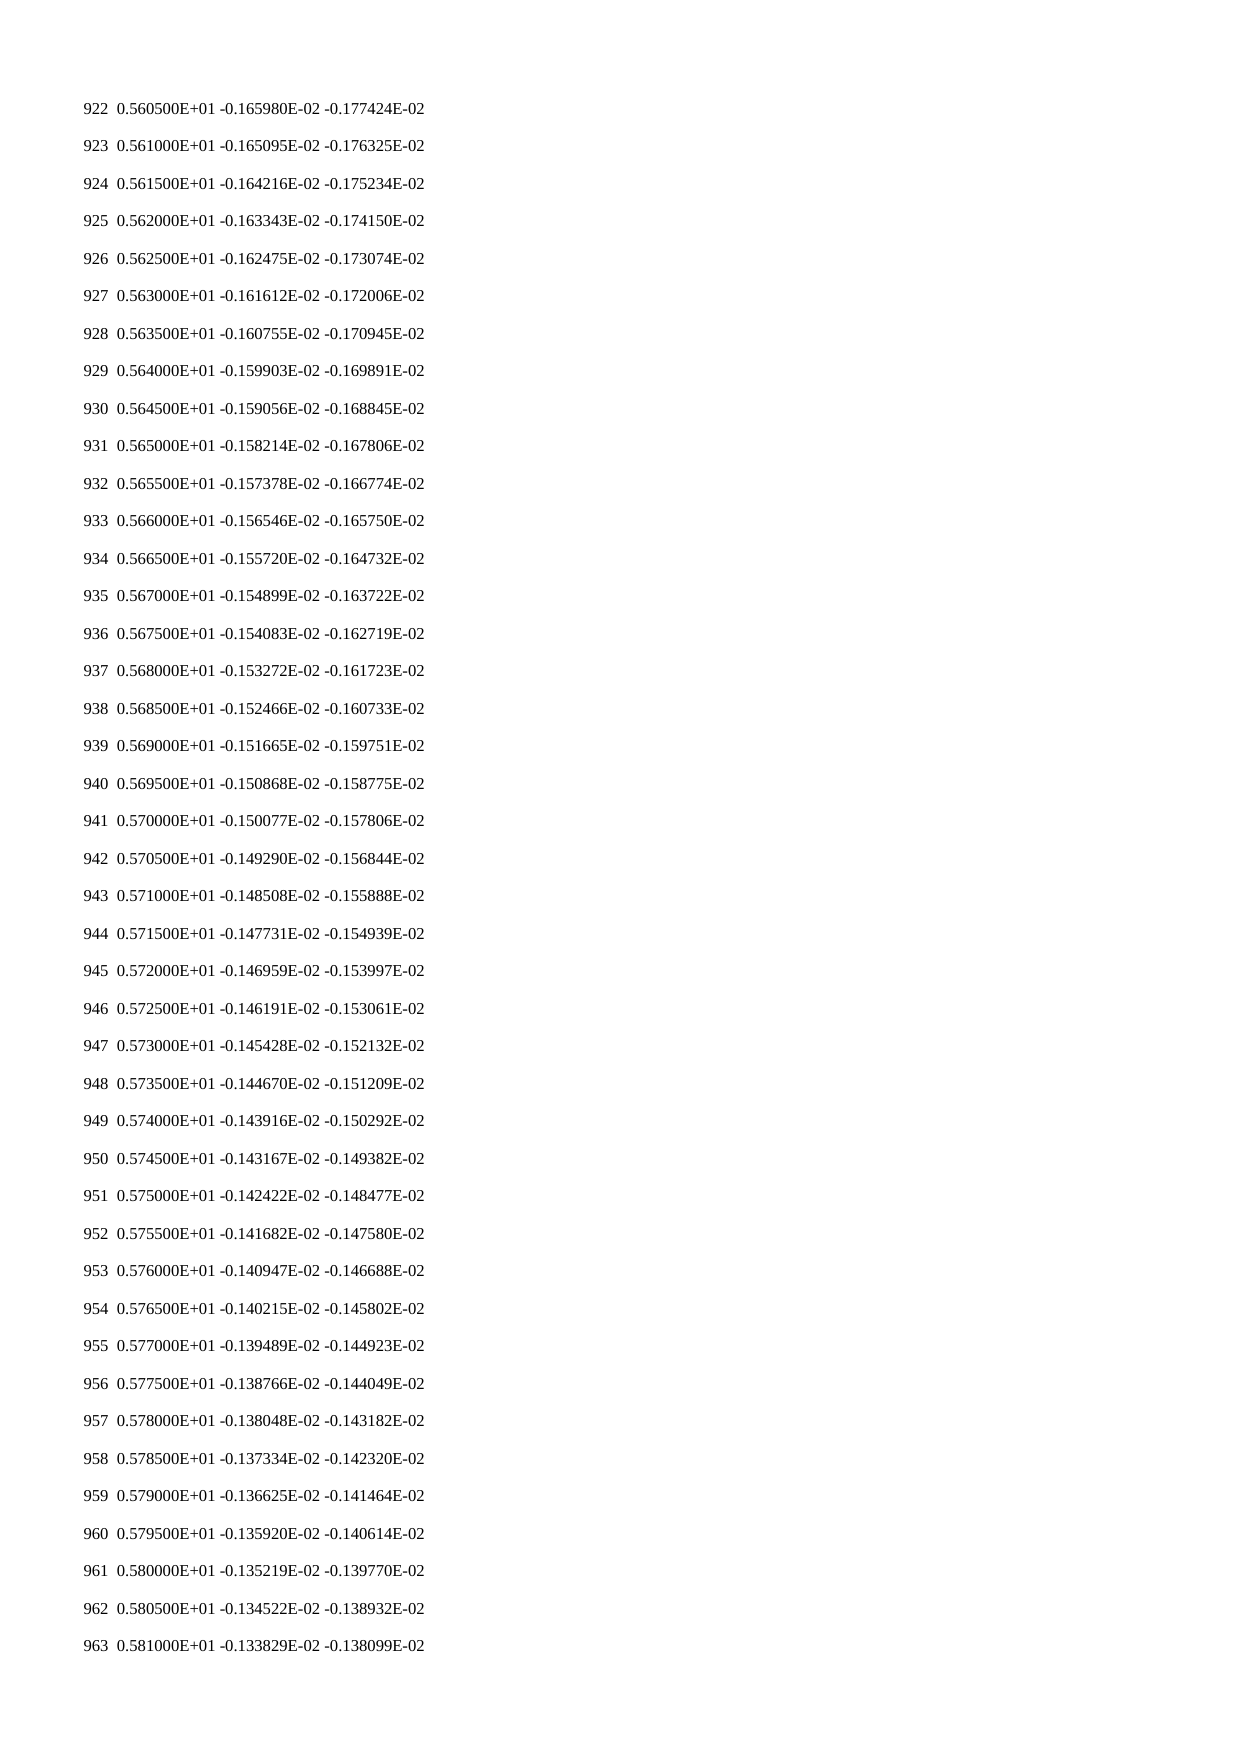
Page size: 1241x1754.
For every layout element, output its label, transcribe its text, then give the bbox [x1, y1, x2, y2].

text 961 0.580000E+01 -0.135219E-02 -0.139770E-02 [75, 1552, 1165, 1589]
text 946 0.572500E+01 -0.146191E-02 -0.153061E-02 [75, 989, 1165, 1027]
text 962 0.580500E+01 -0.134522E-02 -0.138932E-02 [75, 1589, 1165, 1627]
text 953 0.576000E+01 -0.140947E-02 -0.146688E-02 [75, 1252, 1165, 1289]
text 922 0.560500E+01 -0.165980E-02 -0.177424E-02 [75, 89, 1165, 127]
text 938 0.568500E+01 -0.152466E-02 -0.160733E-02 [75, 689, 1165, 727]
text 936 0.567500E+01 -0.154083E-02 -0.162719E-02 [75, 614, 1165, 652]
text 944 0.571500E+01 -0.147731E-02 -0.154939E-02 [75, 914, 1165, 952]
text 960 0.579500E+01 -0.135920E-02 -0.140614E-02 [75, 1514, 1165, 1552]
text 925 0.562000E+01 -0.163343E-02 -0.174150E-02 [75, 202, 1165, 239]
text 927 0.563000E+01 -0.161612E-02 -0.172006E-02 [75, 277, 1165, 314]
text 929 0.564000E+01 -0.159903E-02 -0.169891E-02 [75, 352, 1165, 389]
text 958 0.578500E+01 -0.137334E-02 -0.142320E-02 [75, 1439, 1165, 1477]
text 950 0.574500E+01 -0.143167E-02 -0.149382E-02 [75, 1139, 1165, 1177]
text 943 0.571000E+01 -0.148508E-02 -0.155888E-02 [75, 877, 1165, 914]
text 937 0.568000E+01 -0.153272E-02 -0.161723E-02 [75, 652, 1165, 689]
text 923 0.561000E+01 -0.165095E-02 -0.176325E-02 [75, 127, 1165, 164]
text 949 0.574000E+01 -0.143916E-02 -0.150292E-02 [75, 1102, 1165, 1139]
text 957 0.578000E+01 -0.138048E-02 -0.143182E-02 [75, 1402, 1165, 1439]
text 933 0.566000E+01 -0.156546E-02 -0.165750E-02 [75, 502, 1165, 539]
text 940 0.569500E+01 -0.150868E-02 -0.158775E-02 [75, 764, 1165, 802]
text 956 0.577500E+01 -0.138766E-02 -0.144049E-02 [75, 1364, 1165, 1402]
text 935 0.567000E+01 -0.154899E-02 -0.163722E-02 [75, 577, 1165, 614]
text 955 0.577000E+01 -0.139489E-02 -0.144923E-02 [75, 1327, 1165, 1364]
text 942 0.570500E+01 -0.149290E-02 -0.156844E-02 [75, 839, 1165, 877]
text 930 0.564500E+01 -0.159056E-02 -0.168845E-02 [75, 389, 1165, 427]
text 959 0.579000E+01 -0.136625E-02 -0.141464E-02 [75, 1477, 1165, 1514]
text 939 0.569000E+01 -0.151665E-02 -0.159751E-02 [75, 727, 1165, 764]
text 941 0.570000E+01 -0.150077E-02 -0.157806E-02 [75, 802, 1165, 839]
text 928 0.563500E+01 -0.160755E-02 -0.170945E-02 [75, 314, 1165, 352]
text 932 0.565500E+01 -0.157378E-02 -0.166774E-02 [75, 464, 1165, 502]
text 948 0.573500E+01 -0.144670E-02 -0.151209E-02 [75, 1064, 1165, 1102]
text 926 0.562500E+01 -0.162475E-02 -0.173074E-02 [75, 239, 1165, 277]
text 951 0.575000E+01 -0.142422E-02 -0.148477E-02 [75, 1177, 1165, 1214]
text 934 0.566500E+01 -0.155720E-02 -0.164732E-02 [75, 539, 1165, 577]
text 945 0.572000E+01 -0.146959E-02 -0.153997E-02 [75, 952, 1165, 989]
text 931 0.565000E+01 -0.158214E-02 -0.167806E-02 [75, 427, 1165, 464]
text 963 0.581000E+01 -0.133829E-02 -0.138099E-02 [75, 1627, 1165, 1664]
text 952 0.575500E+01 -0.141682E-02 -0.147580E-02 [75, 1214, 1165, 1252]
text 947 0.573000E+01 -0.145428E-02 -0.152132E-02 [75, 1027, 1165, 1064]
text 924 0.561500E+01 -0.164216E-02 -0.175234E-02 [75, 164, 1165, 202]
text 954 0.576500E+01 -0.140215E-02 -0.145802E-02 [75, 1289, 1165, 1327]
